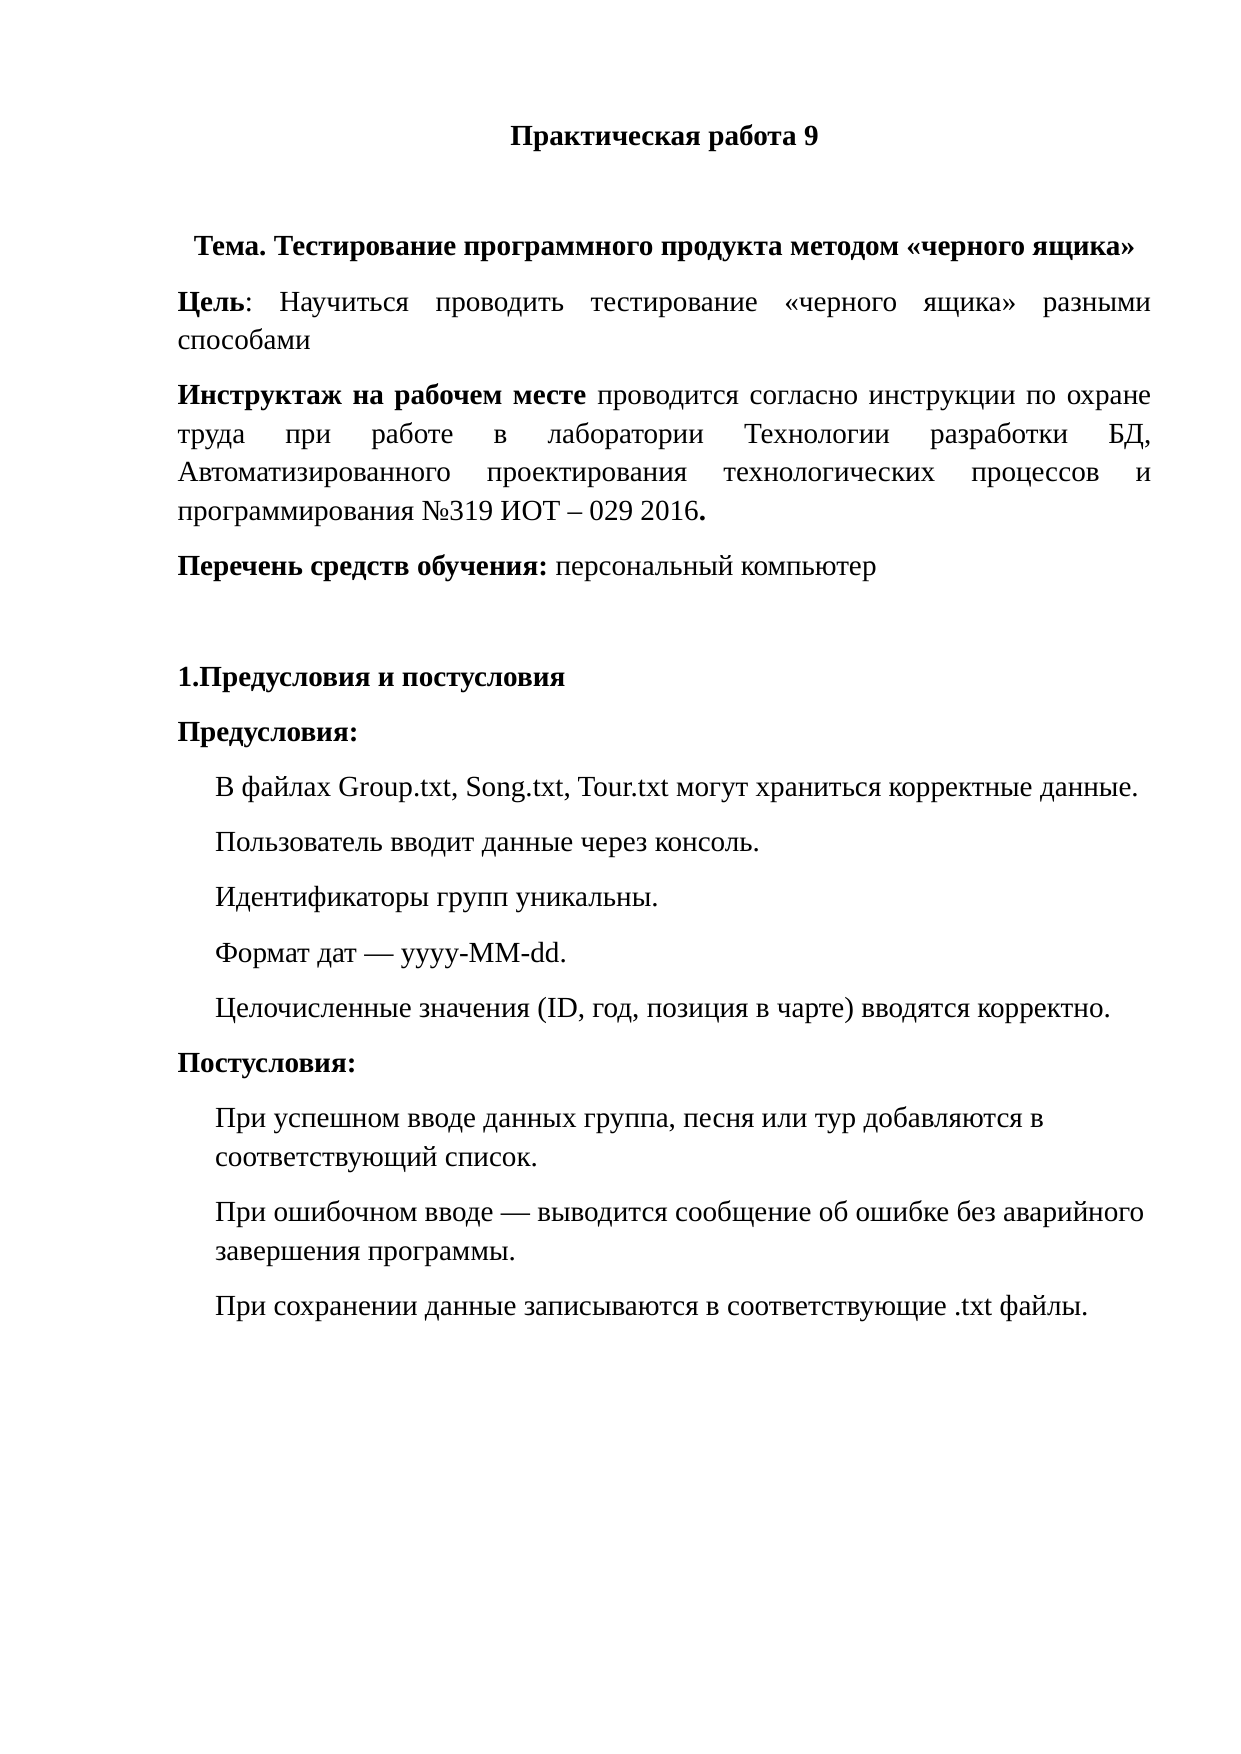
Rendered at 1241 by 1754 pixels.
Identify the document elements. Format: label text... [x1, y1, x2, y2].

text При успешном вводе данных группа, песня или тур добавляются в соответствующий список. [215, 1100, 1152, 1172]
text Формат дат — yyyy-MM-dd. [215, 935, 1152, 968]
text В файлах Group.txt, Song.txt, Tour.txt могут храниться корректные данные. [215, 769, 1152, 803]
text Постусловия: [177, 1045, 1152, 1079]
text Тема. Тестирование программного продукта методом «черного ящика» [177, 228, 1152, 262]
text Предусловия: [177, 714, 1152, 747]
text Пользователь вводит данные через консоль. [215, 824, 1152, 858]
text Инструктаж на рабочем месте проводится согласно инструкции по охране труда при работе в лаборатории Технологии разработки БД, Автоматизированного проектирования технологических процессов и программирования №319 ИОТ – 029 2016. [177, 377, 1152, 527]
text Идентификаторы групп уникальны. [215, 879, 1152, 913]
text Цель: Научиться проводить тестирование «черного ящика» разными способами [177, 284, 1152, 356]
text 1.Предусловия и постусловия [177, 659, 1152, 692]
text При ошибочном вводе — выводится сообщение об ошибке без аварийного завершения программы. [215, 1194, 1152, 1266]
text Перечень средств обучения: персональный компьютер [177, 548, 1152, 582]
text Практическая работа 9 [177, 118, 1152, 152]
text Целочисленные значения (ID, год, позиция в чарте) вводятся корректно. [215, 990, 1152, 1023]
text При сохранении данные записываются в соответствующие .txt файлы. [215, 1288, 1152, 1321]
